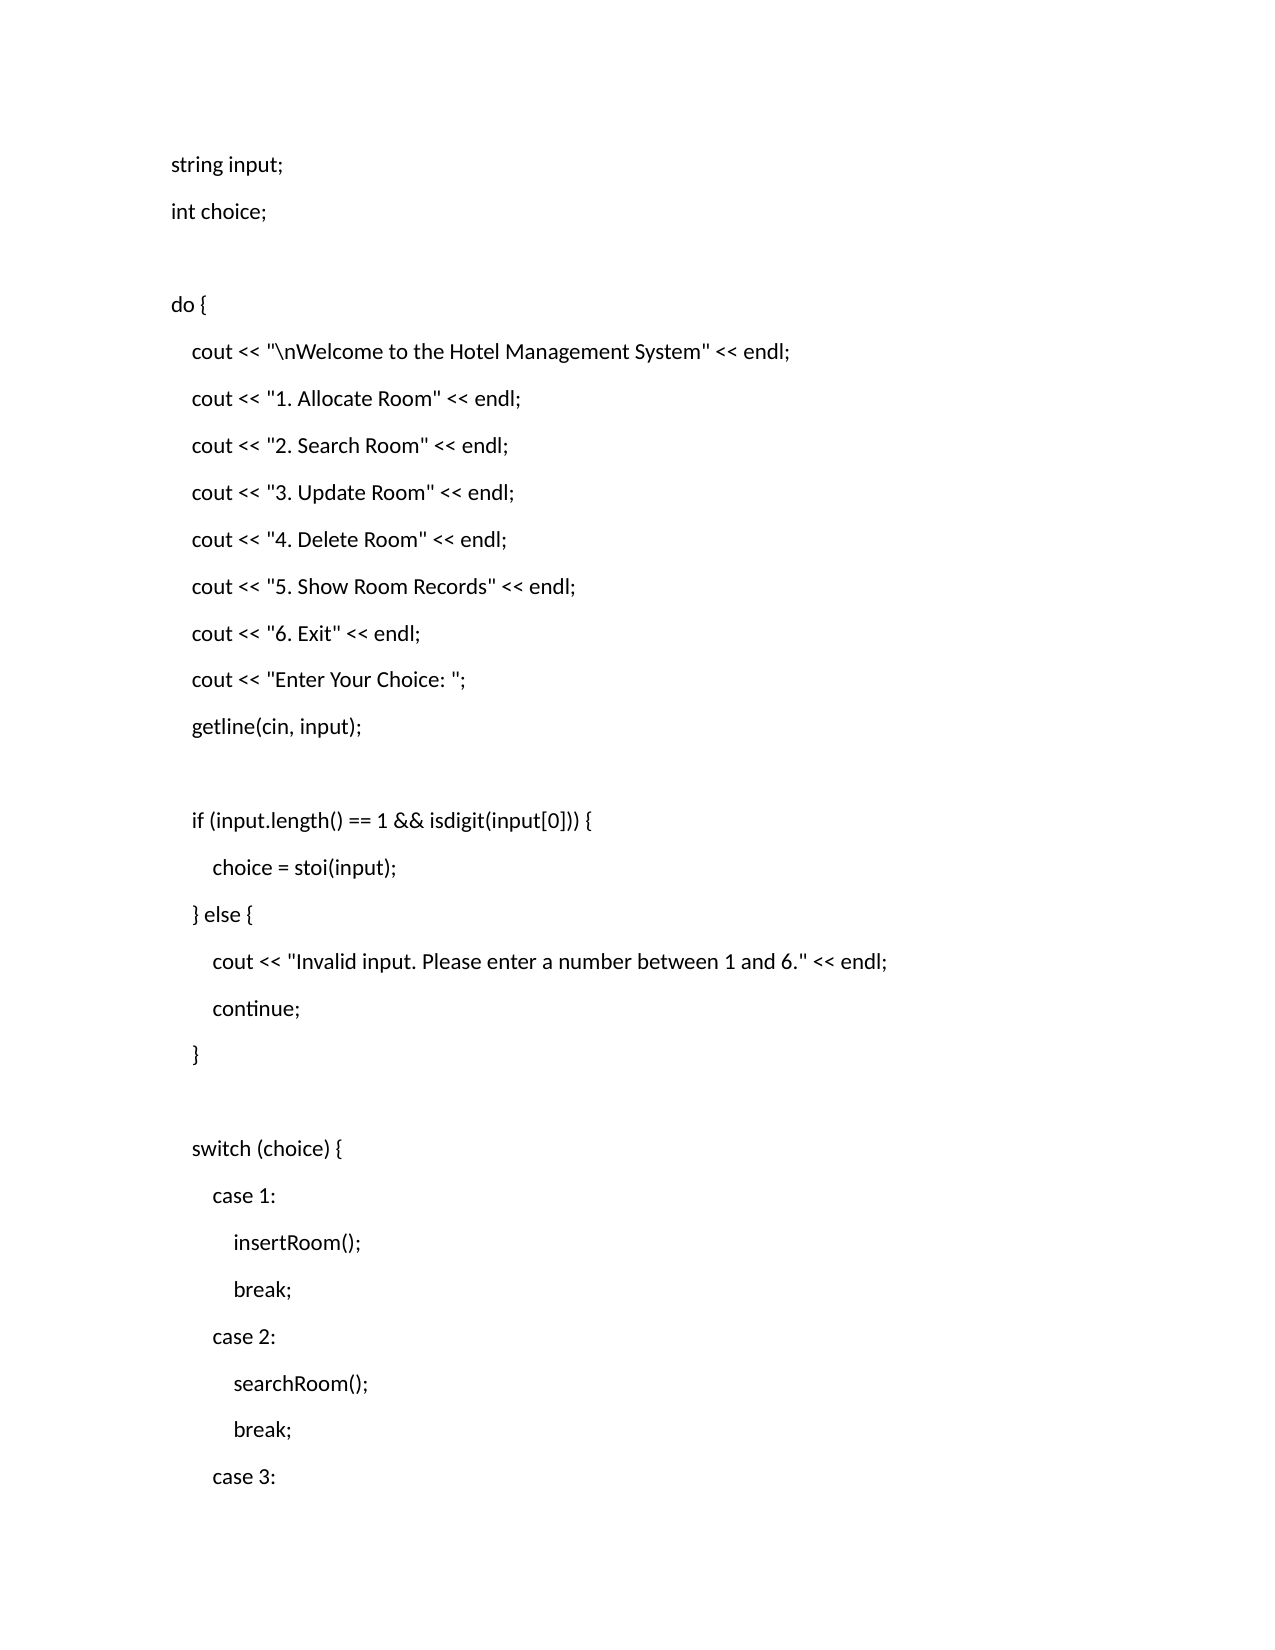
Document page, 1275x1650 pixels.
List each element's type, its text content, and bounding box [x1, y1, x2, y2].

text cout << "2. Search Room" << endl; [150, 431, 1125, 459]
text if (input.length() == 1 && isdigit(input[0])) { [150, 806, 1125, 834]
text case 2: [150, 1322, 1125, 1350]
text } else { [150, 900, 1125, 928]
text cout << "4. Delete Room" << endl; [150, 525, 1125, 553]
text cout << "3. Update Room" << endl; [150, 478, 1125, 506]
text } [150, 1041, 1125, 1069]
text cout << "1. Allocate Room" << endl; [150, 384, 1125, 412]
text break; [150, 1416, 1125, 1444]
text cout << "Enter Your Choice: "; [150, 666, 1125, 694]
text continue; [150, 994, 1125, 1022]
text getline(cin, input); [150, 712, 1125, 741]
text case 3: [150, 1462, 1125, 1491]
text cout << "Invalid input. Please enter a number between 1 and 6." << endl; [150, 947, 1125, 975]
text int choice; [150, 197, 1125, 225]
text switch (choice) { [150, 1134, 1125, 1162]
text searchRoom(); [150, 1369, 1125, 1397]
text break; [150, 1275, 1125, 1303]
text insertRoom(); [150, 1228, 1125, 1256]
text choice = stoi(input); [150, 853, 1125, 881]
text case 1: [150, 1181, 1125, 1209]
text cout << "\nWelcome to the Hotel Management System" << endl; [150, 337, 1125, 366]
text cout << "6. Exit" << endl; [150, 619, 1125, 647]
text cout << "5. Show Room Records" << endl; [150, 572, 1125, 600]
text do { [150, 291, 1125, 319]
text string input; [150, 150, 1125, 178]
